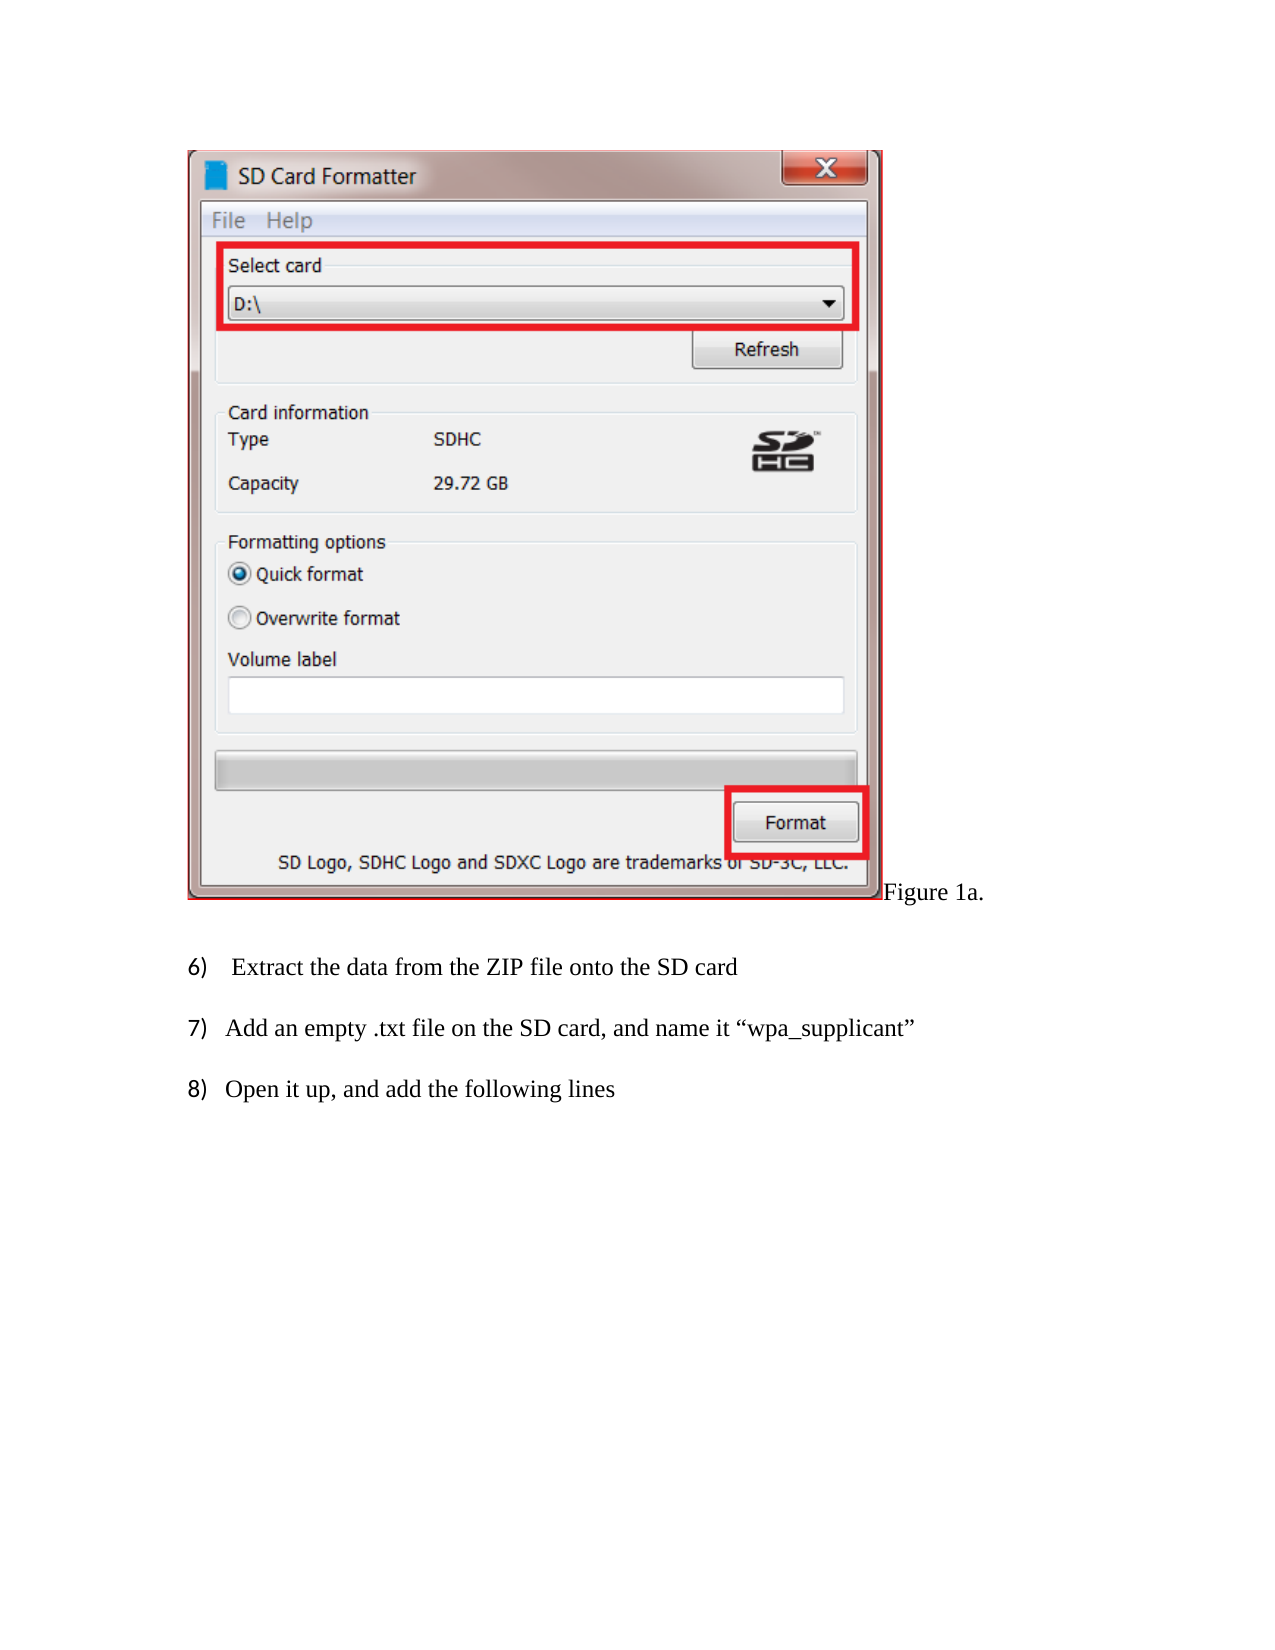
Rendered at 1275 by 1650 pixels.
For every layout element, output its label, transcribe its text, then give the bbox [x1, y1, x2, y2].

list Extract the data from the ZIP file onto the SD card [187, 951, 1125, 981]
picture [187, 150, 883, 900]
list Add an empty .txt file on the SD card, and name it “wpa_supplicant” [187, 1012, 1125, 1042]
list Open it up, and add the following lines [187, 1073, 1125, 1103]
